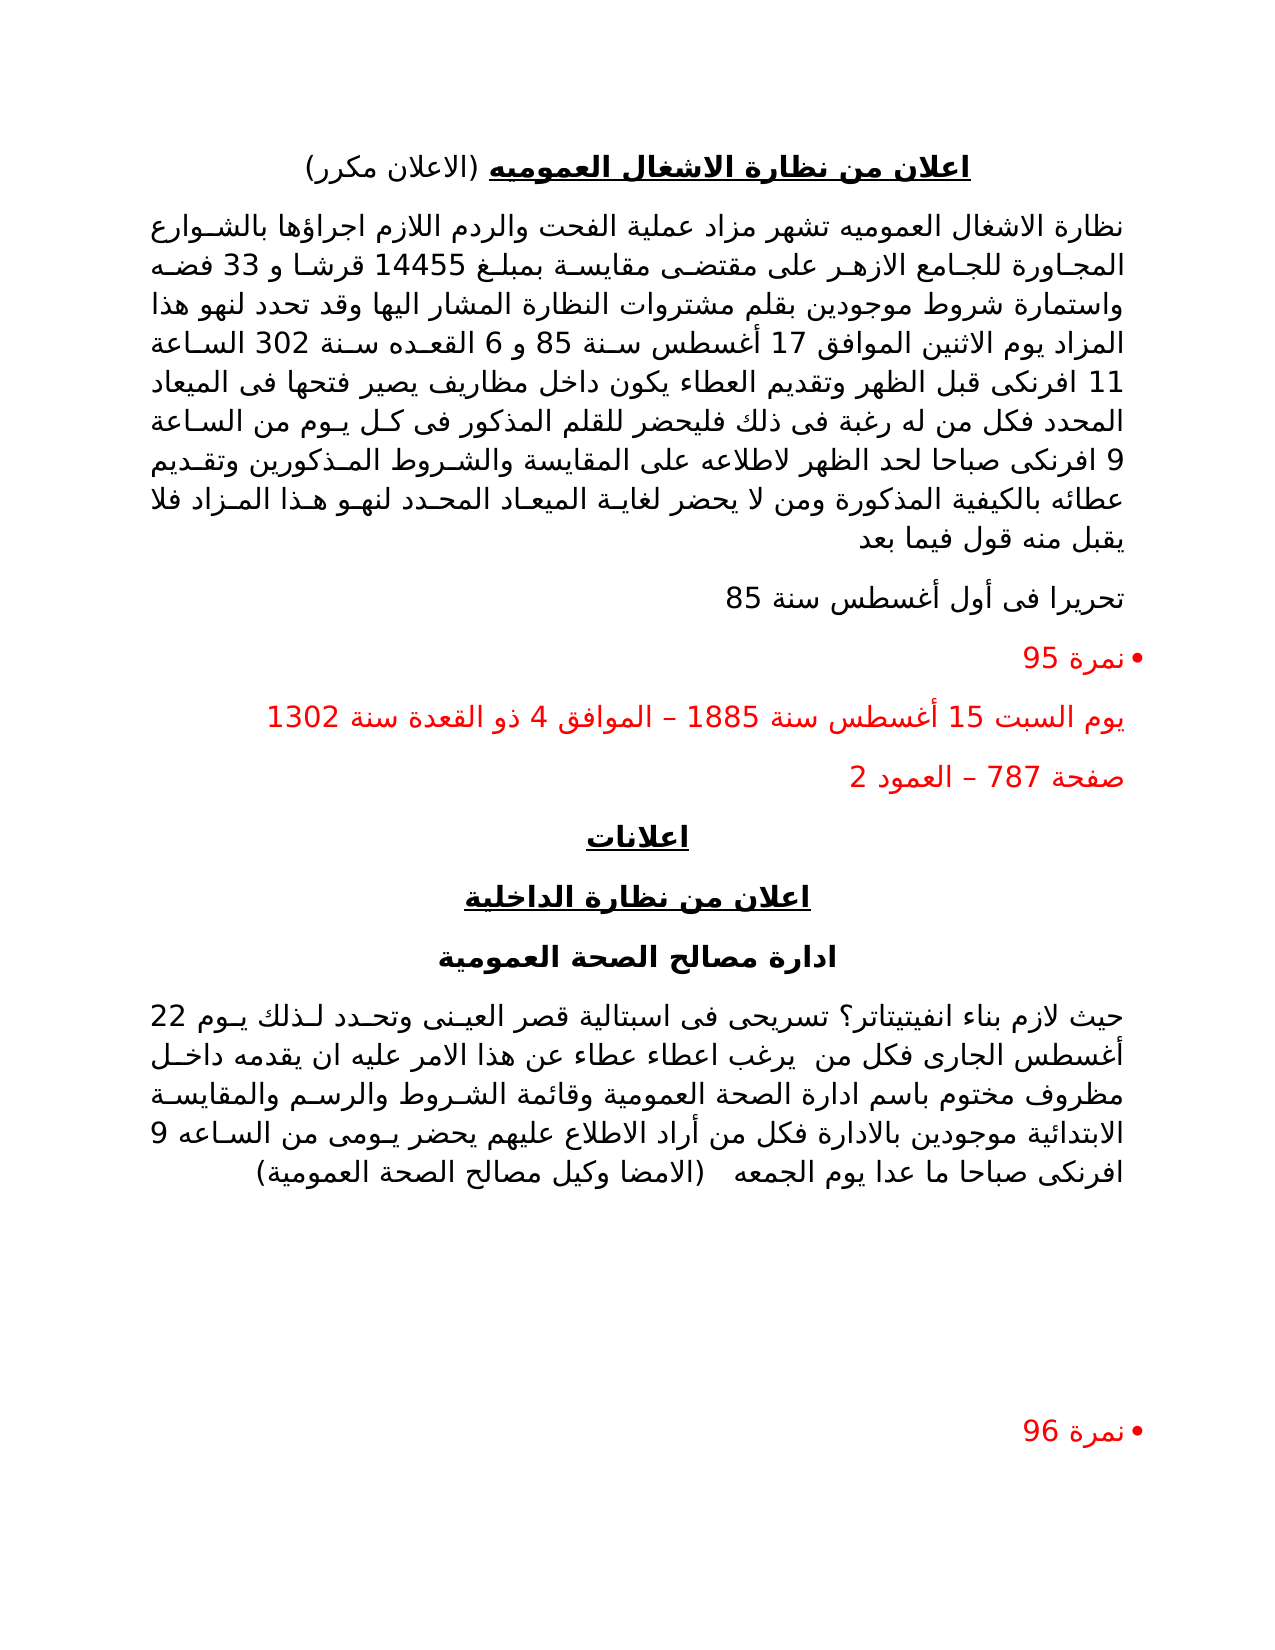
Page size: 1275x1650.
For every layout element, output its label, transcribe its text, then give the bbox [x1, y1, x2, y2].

list نمرة 95 [150, 641, 1132, 675]
list نمرة 96 [150, 1415, 1132, 1449]
text اعلان من نظارة الاشغال العموميه (الاعلان مكرر) [150, 150, 1125, 184]
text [150, 1000, 1125, 1189]
text نظارة الاشغال العموميه تشهر مزاد عملية الفحت والردم اللازم اجراؤها بالشوارع المجاورة للجامع الازهر على مقتضى مقايسة بمبلغ 14455 قرشا و 33 فضه واستمارة شروط موجودين بقلم مشتروات النظارة المشار اليها وقد تحدد لنهو هذا المزاد يوم الاثنين الموافق 17 أغسطس سنة 85 و 6 القعده سنة 302 الساعة 11 افرنكى قبل الظهر وتقديم العطاء يكون داخل مظاريف يصير فتحها فى الميعاد المحدد فكل من له رغبة فى ذلك فليحضر للقلم المذكور فى كل يوم من الساعة 9 افرنكى صباحا لحد الظهر لاطلاعه على المقايسة والشروط المذكورين وتقديم عطائه بالكيفية المذكورة ومن لا يحضر لغاية الميعاد المحدد لنهو هذا المزاد فلا يقبل منه قول فيما بعد [150, 210, 1125, 555]
text ادارة مصالح الصحة العمومية [150, 940, 1125, 974]
text اعلانات [150, 820, 1125, 854]
text يوم السبت 15 أغسطس سنة 1885 – الموافق 4 ذو القعدة سنة 1302 [150, 701, 1125, 735]
text اعلان من نظارة الداخلية [150, 880, 1125, 914]
text صفحة 787 – العمود 2 [150, 761, 1125, 794]
text تحريرا فى أول أغسطس سنة 85 [150, 581, 1125, 615]
